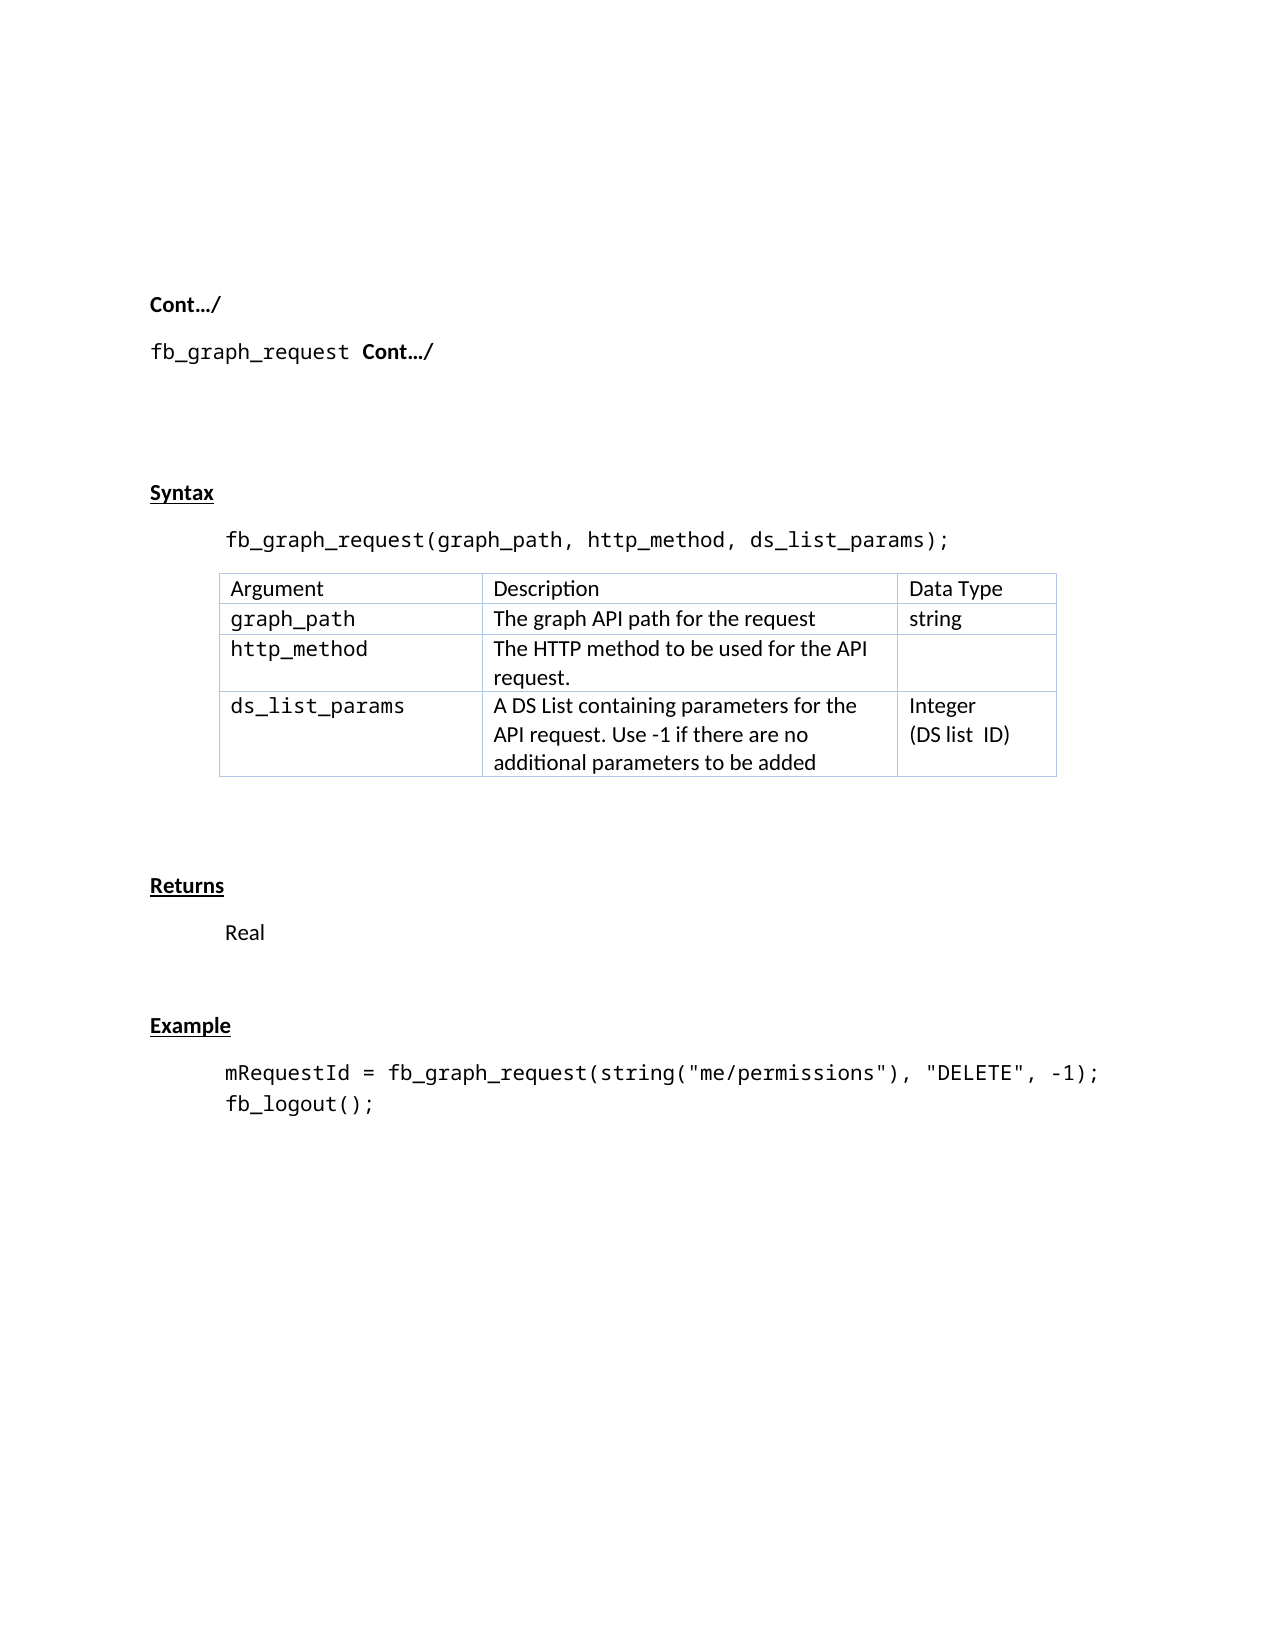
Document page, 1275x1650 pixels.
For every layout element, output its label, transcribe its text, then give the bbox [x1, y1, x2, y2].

table_header Data Type [898, 574, 1056, 603]
table_cell Integer (DS list ID) [898, 692, 1056, 776]
table_cell The graph API path for the request [483, 604, 897, 633]
table_header Argument [220, 574, 482, 603]
table_cell string [898, 604, 1056, 633]
table_cell The HTTP method to be used for the API request. [483, 635, 897, 691]
text fb_graph_request(graph_path, http_method, ds_list_params); [225, 525, 1125, 554]
text Returns [150, 871, 1125, 899]
text Syntax [150, 478, 1125, 507]
text Real [150, 918, 1125, 946]
table_header Description [483, 574, 897, 603]
table_cell A DS List containing parameters for the API request. Use -1 if there are no additional parameters to be added [483, 692, 897, 776]
table_cell [898, 635, 1056, 691]
text Cont…/ [150, 291, 1125, 319]
table_cell graph_path [220, 604, 482, 633]
table_cell http_method [220, 635, 482, 691]
text mRequestId = fb_graph_request(string("me/permissions"), "DELETE", -1); fb_logout(); [225, 1058, 1125, 1117]
text Example [150, 1012, 1125, 1039]
text fb_graph_request Cont…/ [150, 337, 1125, 366]
table_cell ds_list_params [220, 692, 482, 776]
